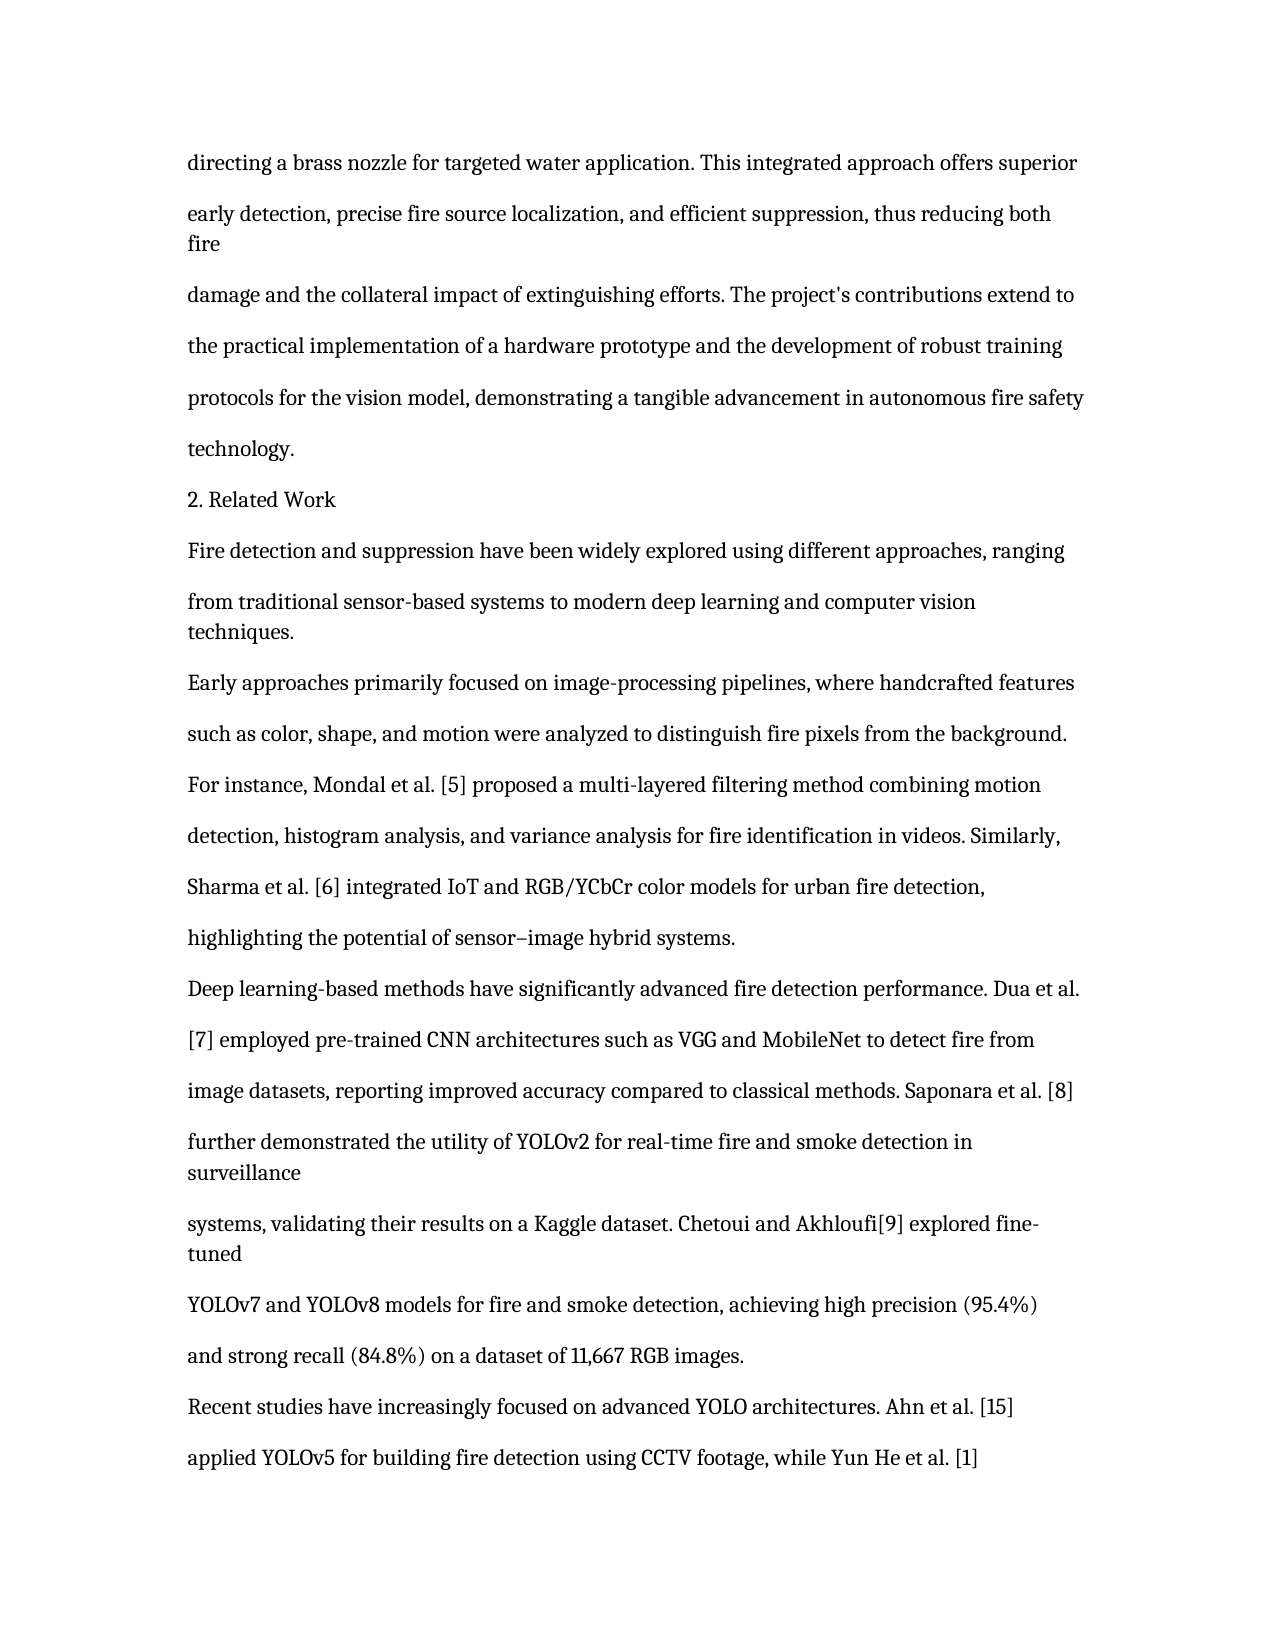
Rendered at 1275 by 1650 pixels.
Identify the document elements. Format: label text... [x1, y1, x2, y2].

text Recent studies have increasingly focused on advanced YOLO architectures. Ahn et al. [15] [187, 1394, 1087, 1420]
text highlighting the potential of sensor–image hybrid systems. [187, 925, 1087, 951]
text such as color, shape, and motion were analyzed to distinguish fire pixels from the background. [187, 721, 1087, 747]
text [7] employed pre-trained CNN architectures such as VGG and MobileNet to detect fire from [187, 1027, 1087, 1053]
text directing a brass nozzle for targeted water application. This integrated approach offers superior [187, 150, 1087, 176]
text from traditional sensor-based systems to modern deep learning and computer vision techniques. [187, 588, 1087, 645]
text technology. [187, 435, 1087, 462]
text Early approaches primarily focused on image-processing pipelines, where handcrafted features [187, 670, 1087, 696]
text YOLOv7 and YOLOv8 models for fire and smoke detection, achieving high precision (95.4%) [187, 1292, 1087, 1318]
text systems, validating their results on a Kaggle dataset. Chetoui and Akhloufi[9] explored fine-tuned [187, 1210, 1087, 1267]
text the practical implementation of a hardware prototype and the development of robust training [187, 333, 1087, 360]
text For instance, Mondal et al. [5] proposed a multi-layered filtering method combining motion [187, 772, 1087, 798]
text damage and the collateral impact of extinguishing efforts. The project's contributions extend to [187, 282, 1087, 309]
text 2. Related Work [187, 486, 1087, 513]
text Deep learning-based methods have significantly advanced fire detection performance. Dua et al. [187, 976, 1087, 1002]
text Sharma et al. [6] integrated IoT and RGB/YCbCr color models for urban fire detection, [187, 874, 1087, 900]
text Fire detection and suppression have been widely explored using different approaches, ranging [187, 537, 1087, 564]
text detection, histogram analysis, and variance analysis for fire identification in videos. Similarly, [187, 823, 1087, 849]
text early detection, precise fire source localization, and efficient suppression, thus reducing both fire [187, 201, 1087, 258]
text applied YOLOv5 for building fire detection using CCTV footage, while Yun He et al. [1] [187, 1445, 1087, 1471]
text protocols for the vision model, demonstrating a tangible advancement in autonomous fire safety [187, 384, 1087, 411]
text further demonstrated the utility of YOLOv2 for real-time fire and smoke detection in surveillance [187, 1129, 1087, 1186]
text image datasets, reporting improved accuracy compared to classical methods. Saponara et al. [8] [187, 1078, 1087, 1104]
text and strong recall (84.8%) on a dataset of 11,667 RGB images. [187, 1343, 1087, 1369]
